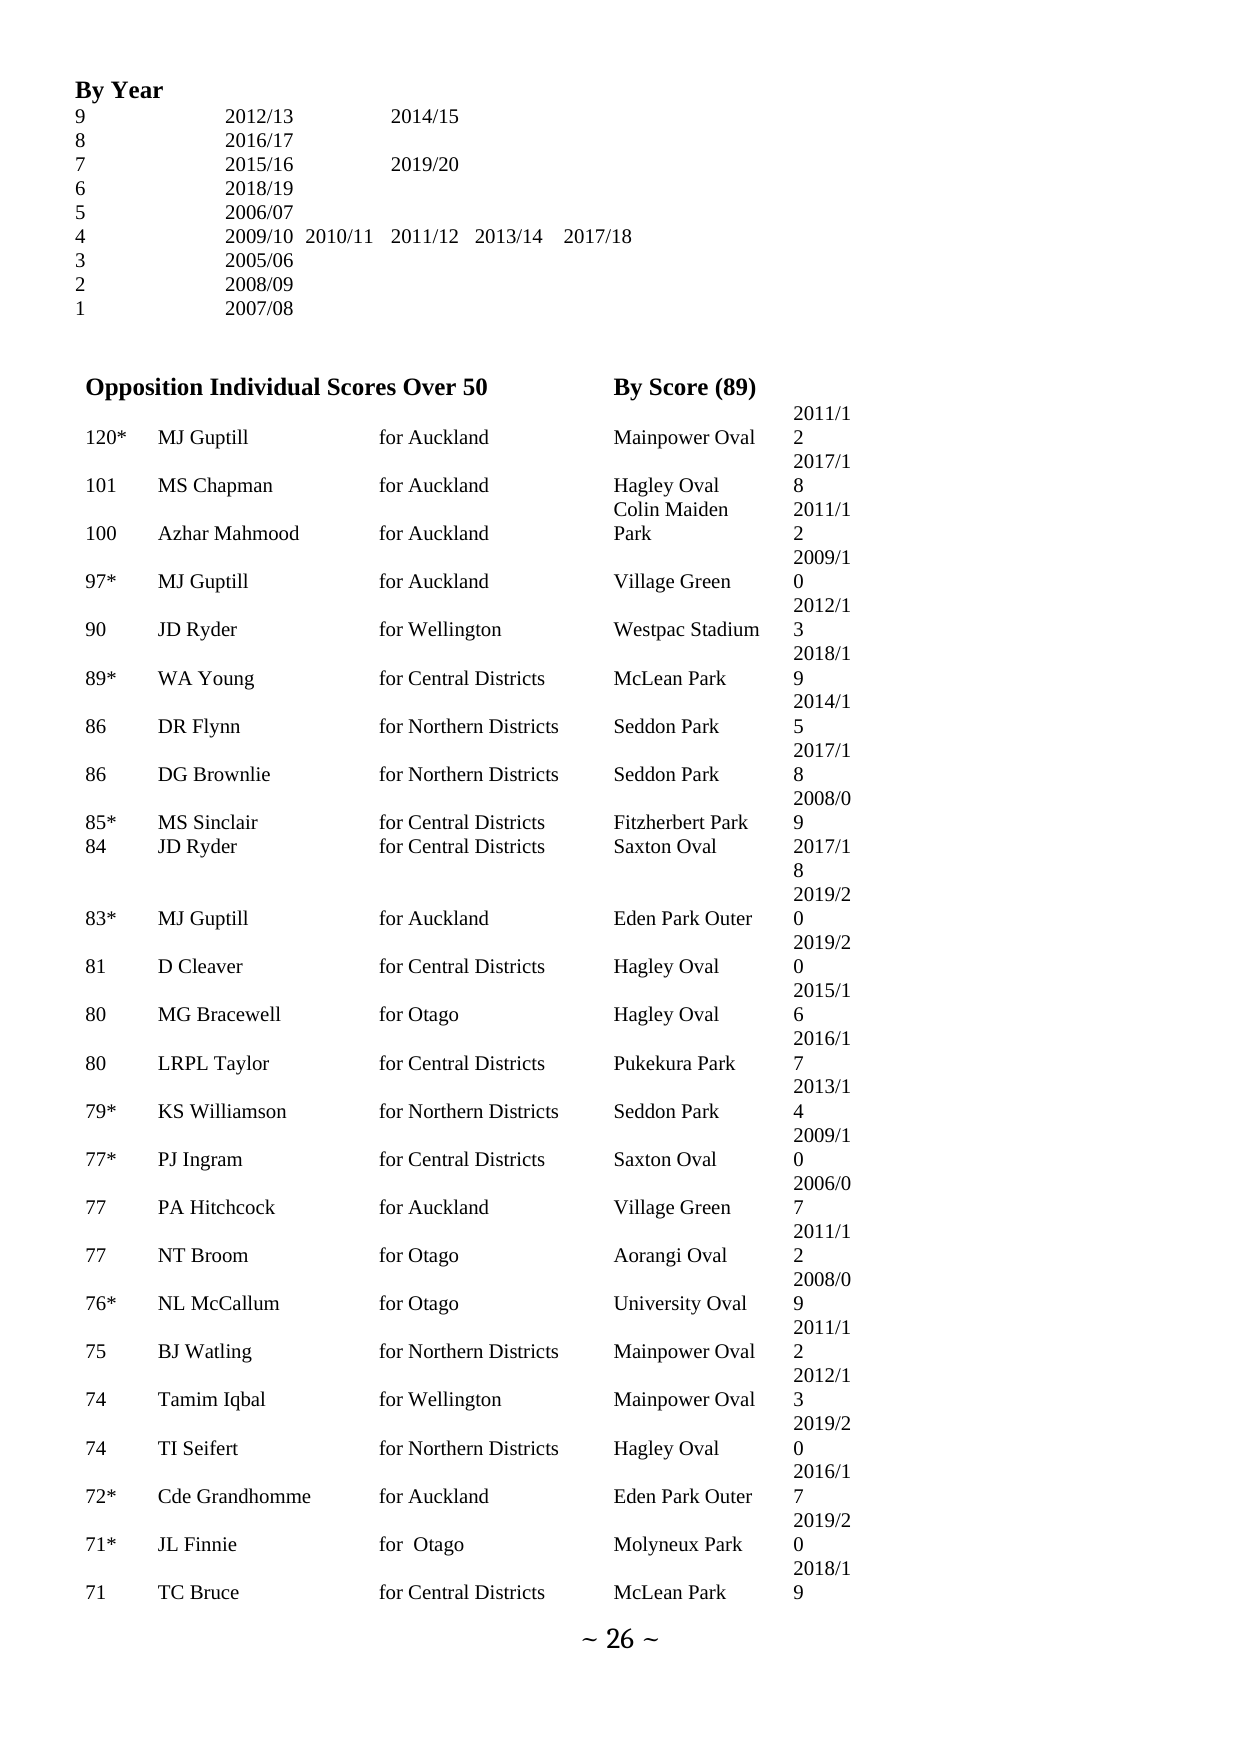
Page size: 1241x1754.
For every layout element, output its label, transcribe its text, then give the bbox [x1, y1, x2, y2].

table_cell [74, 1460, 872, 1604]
text 6 2018/19 [75, 176, 1165, 200]
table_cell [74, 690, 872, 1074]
text 3 2005/06 [75, 248, 1165, 272]
text 1 2007/08 [75, 296, 1165, 320]
text 8 2016/17 [75, 128, 1165, 152]
text 4 2009/10 2010/11 2011/12 2013/14 2017/18 [75, 224, 1165, 248]
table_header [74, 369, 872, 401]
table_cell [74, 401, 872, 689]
text 9 2012/13 2014/15 [75, 104, 1165, 128]
text 5 2006/07 [75, 200, 1165, 224]
text 7 2015/16 2019/20 [75, 152, 1165, 176]
text By Year [75, 75, 1165, 104]
text 2 2008/09 [75, 272, 1165, 296]
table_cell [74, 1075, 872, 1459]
